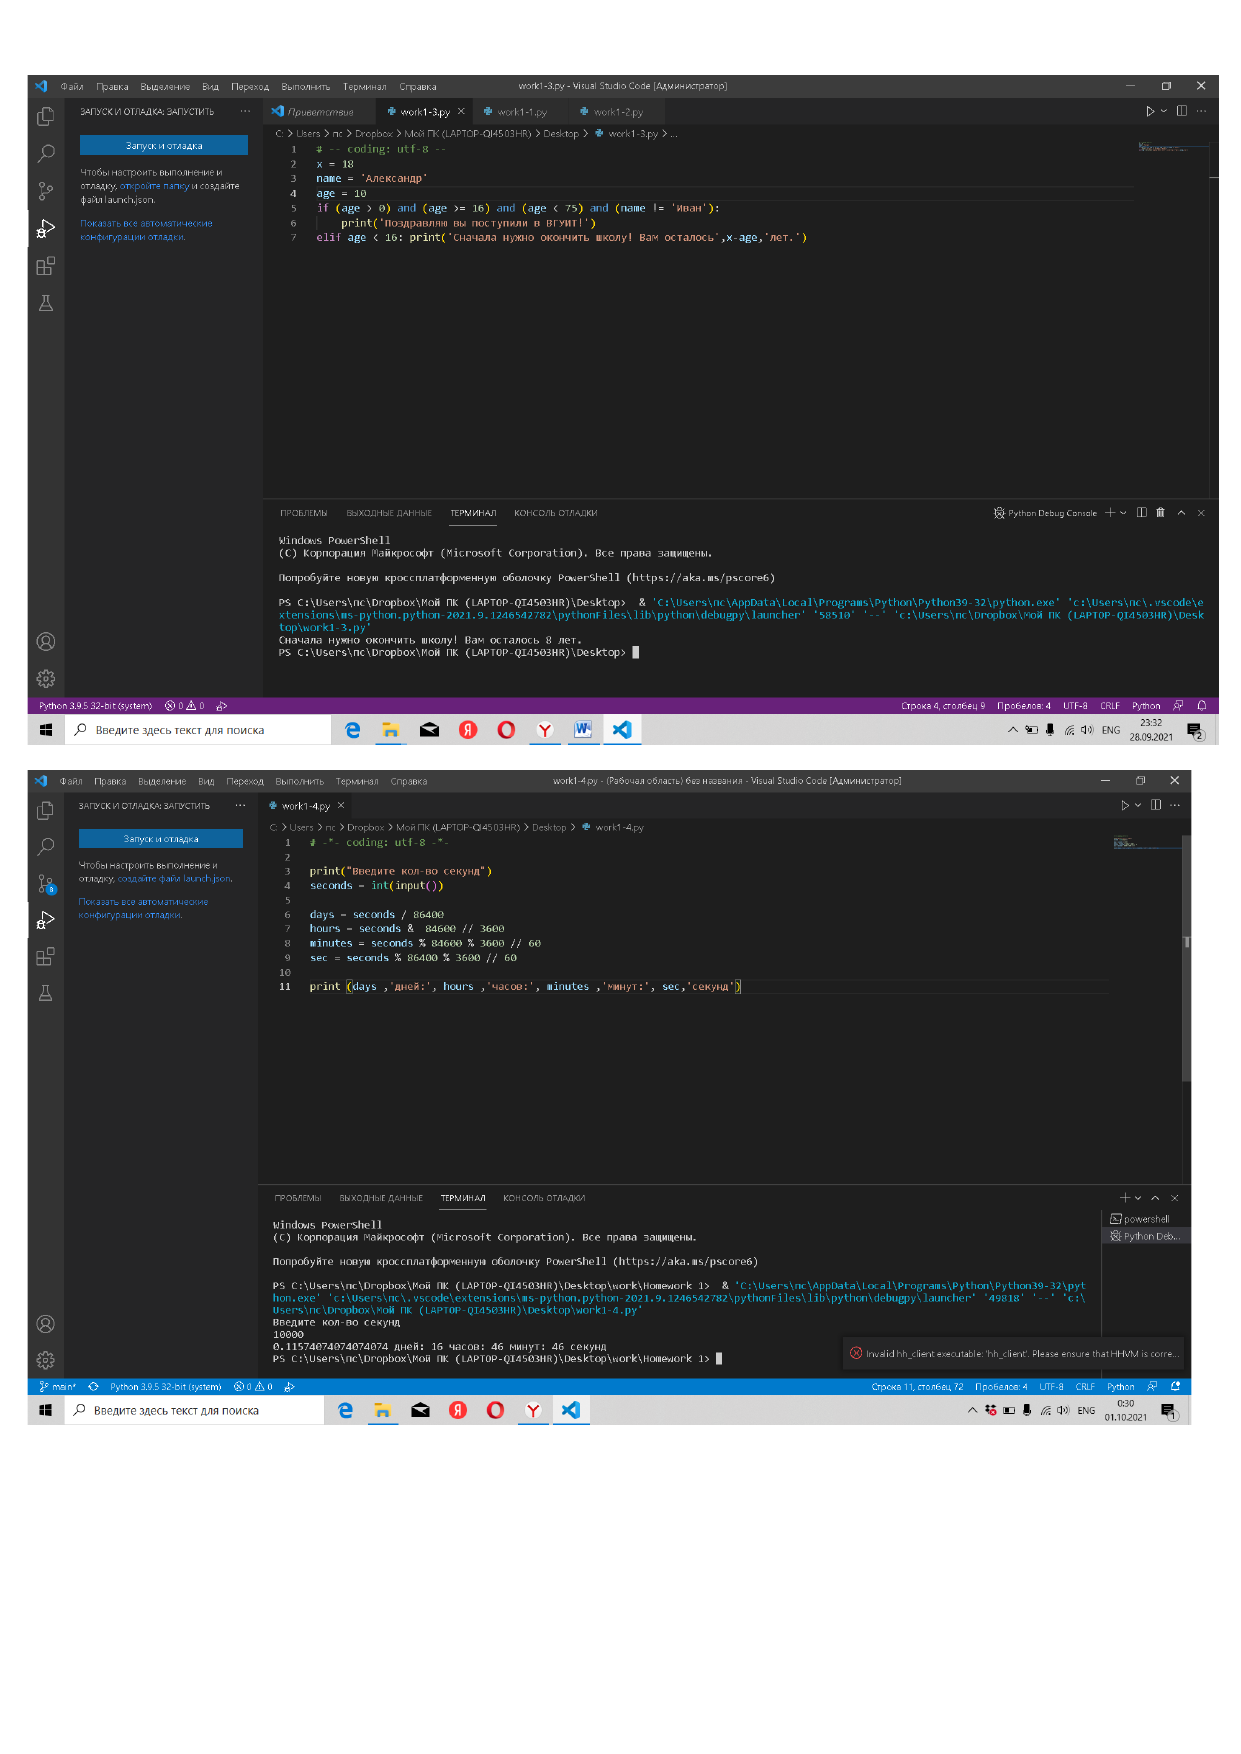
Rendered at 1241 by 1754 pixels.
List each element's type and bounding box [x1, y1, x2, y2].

picture [27, 75, 1219, 745]
picture [27, 770, 1192, 1425]
